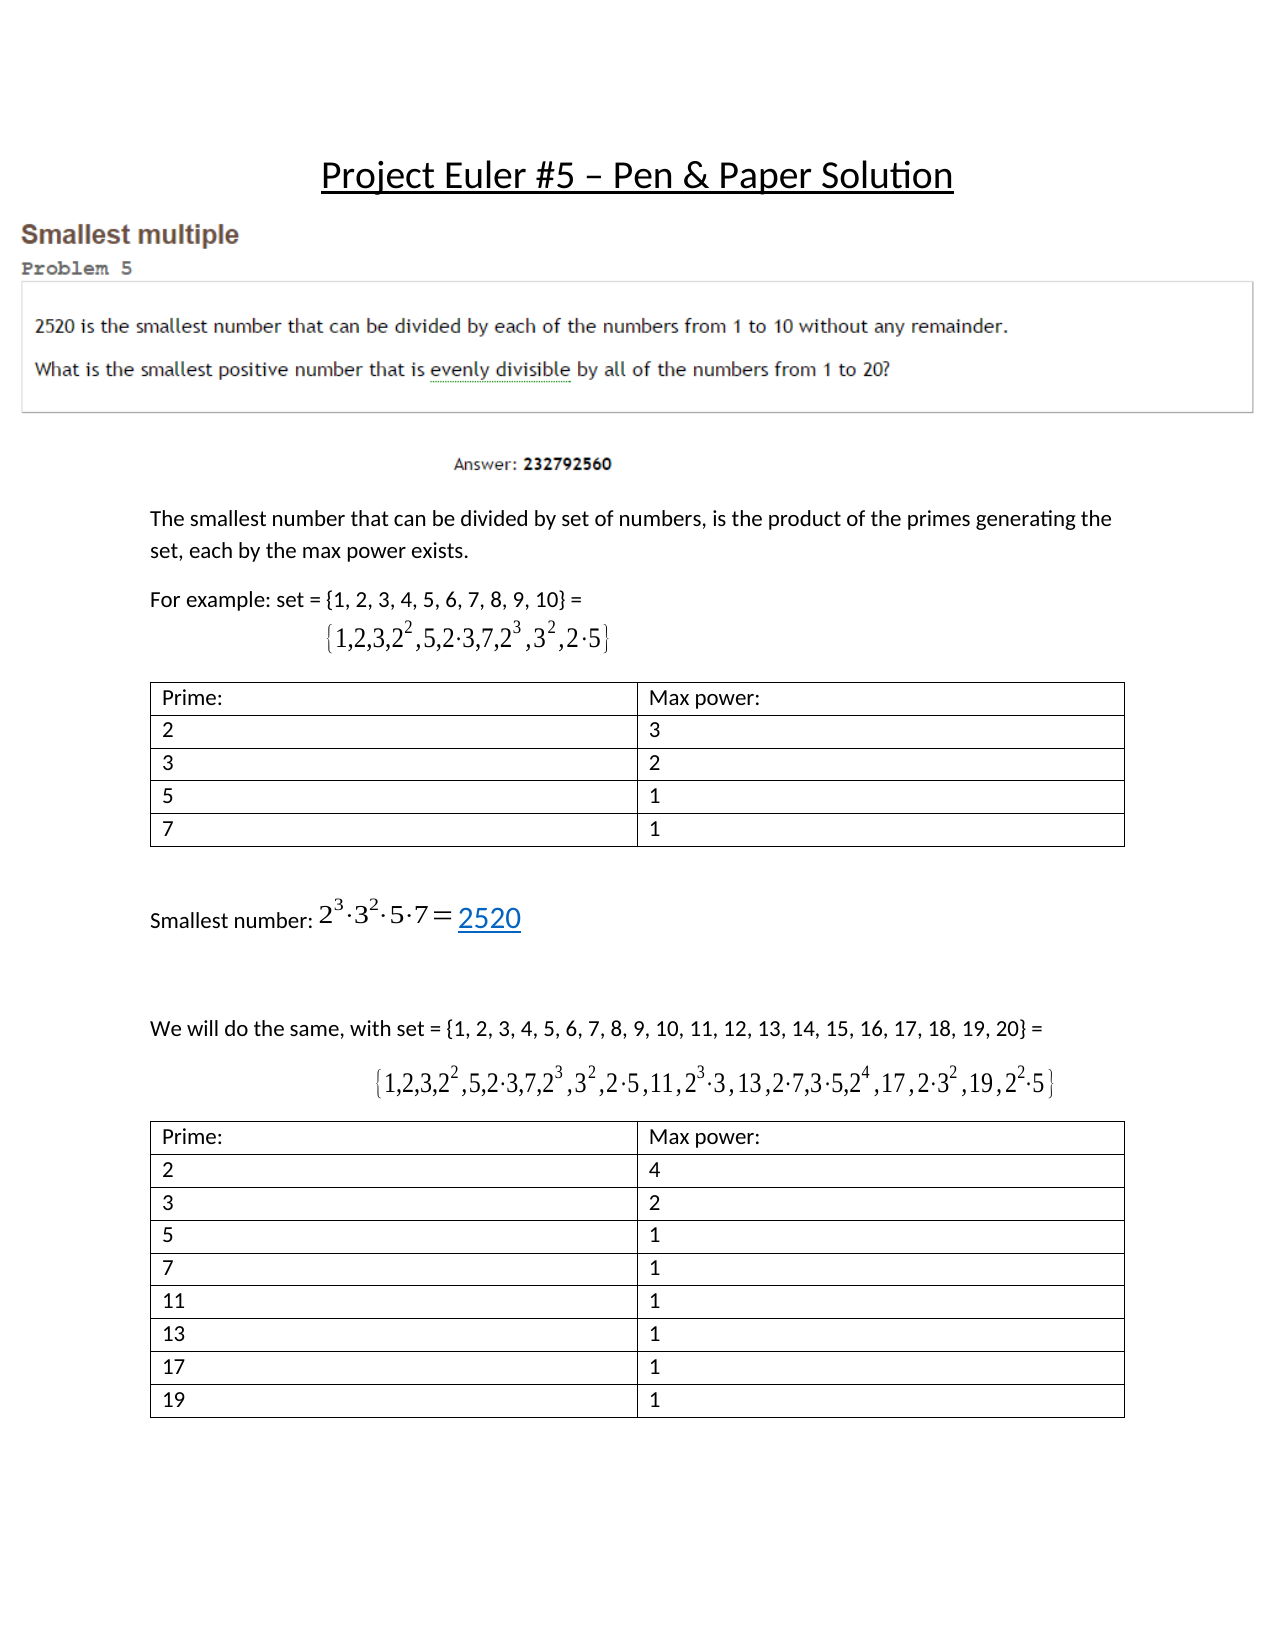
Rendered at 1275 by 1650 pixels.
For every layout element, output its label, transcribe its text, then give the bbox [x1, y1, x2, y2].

table_cell 5 [151, 1221, 637, 1252]
table_cell 1 [638, 814, 1124, 846]
table_cell 7 [151, 1254, 637, 1285]
table_cell 11 [151, 1286, 637, 1318]
table_cell 2 [638, 749, 1124, 780]
text Smallest number: 2520 [150, 896, 1125, 937]
text For example: set = {1, 2, 3, 4, 5, 6, 7, 8, 9, 10} = [150, 585, 1125, 661]
text The smallest number that can be divided by set of numbers, is the product of the primes generating the set, each by the max power exists. [150, 480, 1125, 564]
table_cell 1 [638, 1254, 1124, 1285]
table_cell 1 [638, 1319, 1124, 1351]
table_cell 2 [151, 716, 637, 747]
table_cell 1 [638, 1286, 1124, 1318]
table_cell 3 [151, 1188, 637, 1219]
text We will do the same, with set = {1, 2, 3, 4, 5, 6, 7, 8, 9, 10, 11, 12, 13, 14, 15, 16, 17, 18, 19, 20} = [150, 1014, 1125, 1042]
text Project Euler #5 – Pen & Paper Solution [150, 150, 1125, 198]
table_cell 1 [638, 781, 1124, 813]
table_cell 13 [151, 1319, 637, 1351]
table_cell 3 [638, 716, 1124, 747]
table_cell 5 [151, 781, 637, 813]
table_header Max power: [638, 1122, 1124, 1154]
table_cell 2 [151, 1155, 637, 1187]
picture [14, 218, 1261, 480]
table_cell 2 [638, 1188, 1124, 1219]
table_cell 3 [151, 749, 637, 780]
table_cell 1 [638, 1352, 1124, 1384]
table_header Prime: [151, 683, 637, 714]
table_header Prime: [151, 1122, 637, 1154]
table_cell 19 [151, 1385, 637, 1417]
table_cell 17 [151, 1352, 637, 1384]
table_cell 7 [151, 814, 637, 846]
table_cell 4 [638, 1155, 1124, 1187]
table_cell 1 [638, 1221, 1124, 1252]
table_header Max power: [638, 683, 1124, 714]
table_cell 1 [638, 1385, 1124, 1417]
